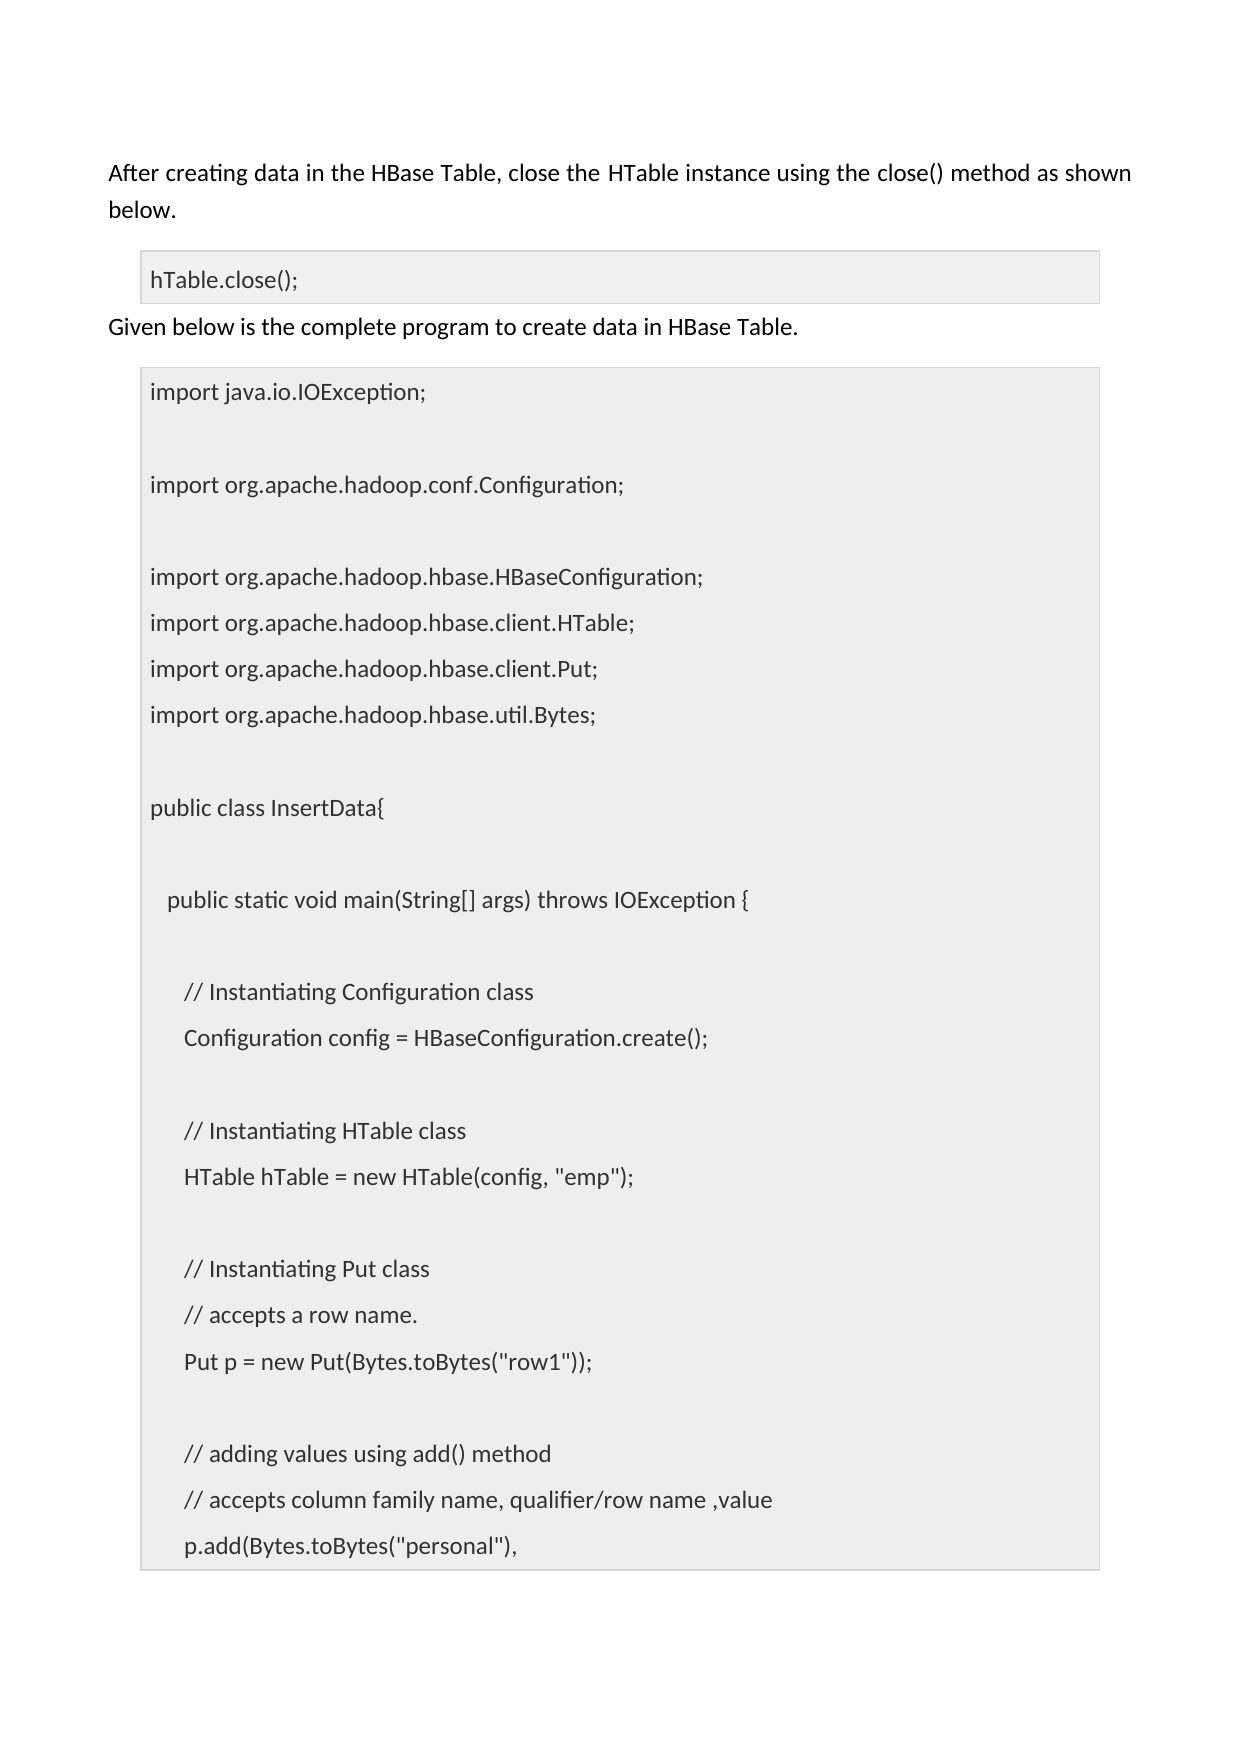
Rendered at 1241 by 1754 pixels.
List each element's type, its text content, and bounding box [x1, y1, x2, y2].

text // adding values using add() method [142, 1428, 1099, 1468]
text import org.apache.hadoop.hbase.HBaseConfiguration; [142, 551, 1099, 592]
text public static void main(String[] args) throws IOException { [142, 874, 1099, 915]
text import java.io.IOException; [142, 368, 1099, 407]
text import org.apache.hadoop.hbase.client.HTable; [142, 597, 1099, 638]
text After creating data in the HBase Table, close the HTable instance using the close() method as shown below. [108, 150, 1132, 225]
text // Instantiating HTable class [142, 1105, 1099, 1145]
text import org.apache.hadoop.conf.Configuration; [142, 459, 1099, 499]
text Configuration config = HBaseConfiguration.create(); [142, 1013, 1099, 1053]
text // Instantiating Put class [142, 1243, 1099, 1284]
text // Instantiating Configuration class [142, 967, 1099, 1007]
text import org.apache.hadoop.hbase.util.Bytes; [142, 690, 1099, 730]
text import org.apache.hadoop.hbase.client.Put; [142, 643, 1099, 684]
text HTable hTable = new HTable(config, "emp"); [142, 1151, 1099, 1192]
text // accepts column family name, qualifier/row name ,value [142, 1474, 1099, 1514]
text hTable.close(); [142, 252, 1099, 303]
text Put p = new Put(Bytes.toBytes("row1")); [142, 1336, 1099, 1376]
text // accepts a row name. [142, 1289, 1099, 1330]
text public class InsertData{ [142, 782, 1099, 822]
text Given below is the complete program to create data in HBase Table. [108, 304, 1132, 342]
text p.add(Bytes.toBytes("personal"), [142, 1520, 1099, 1569]
